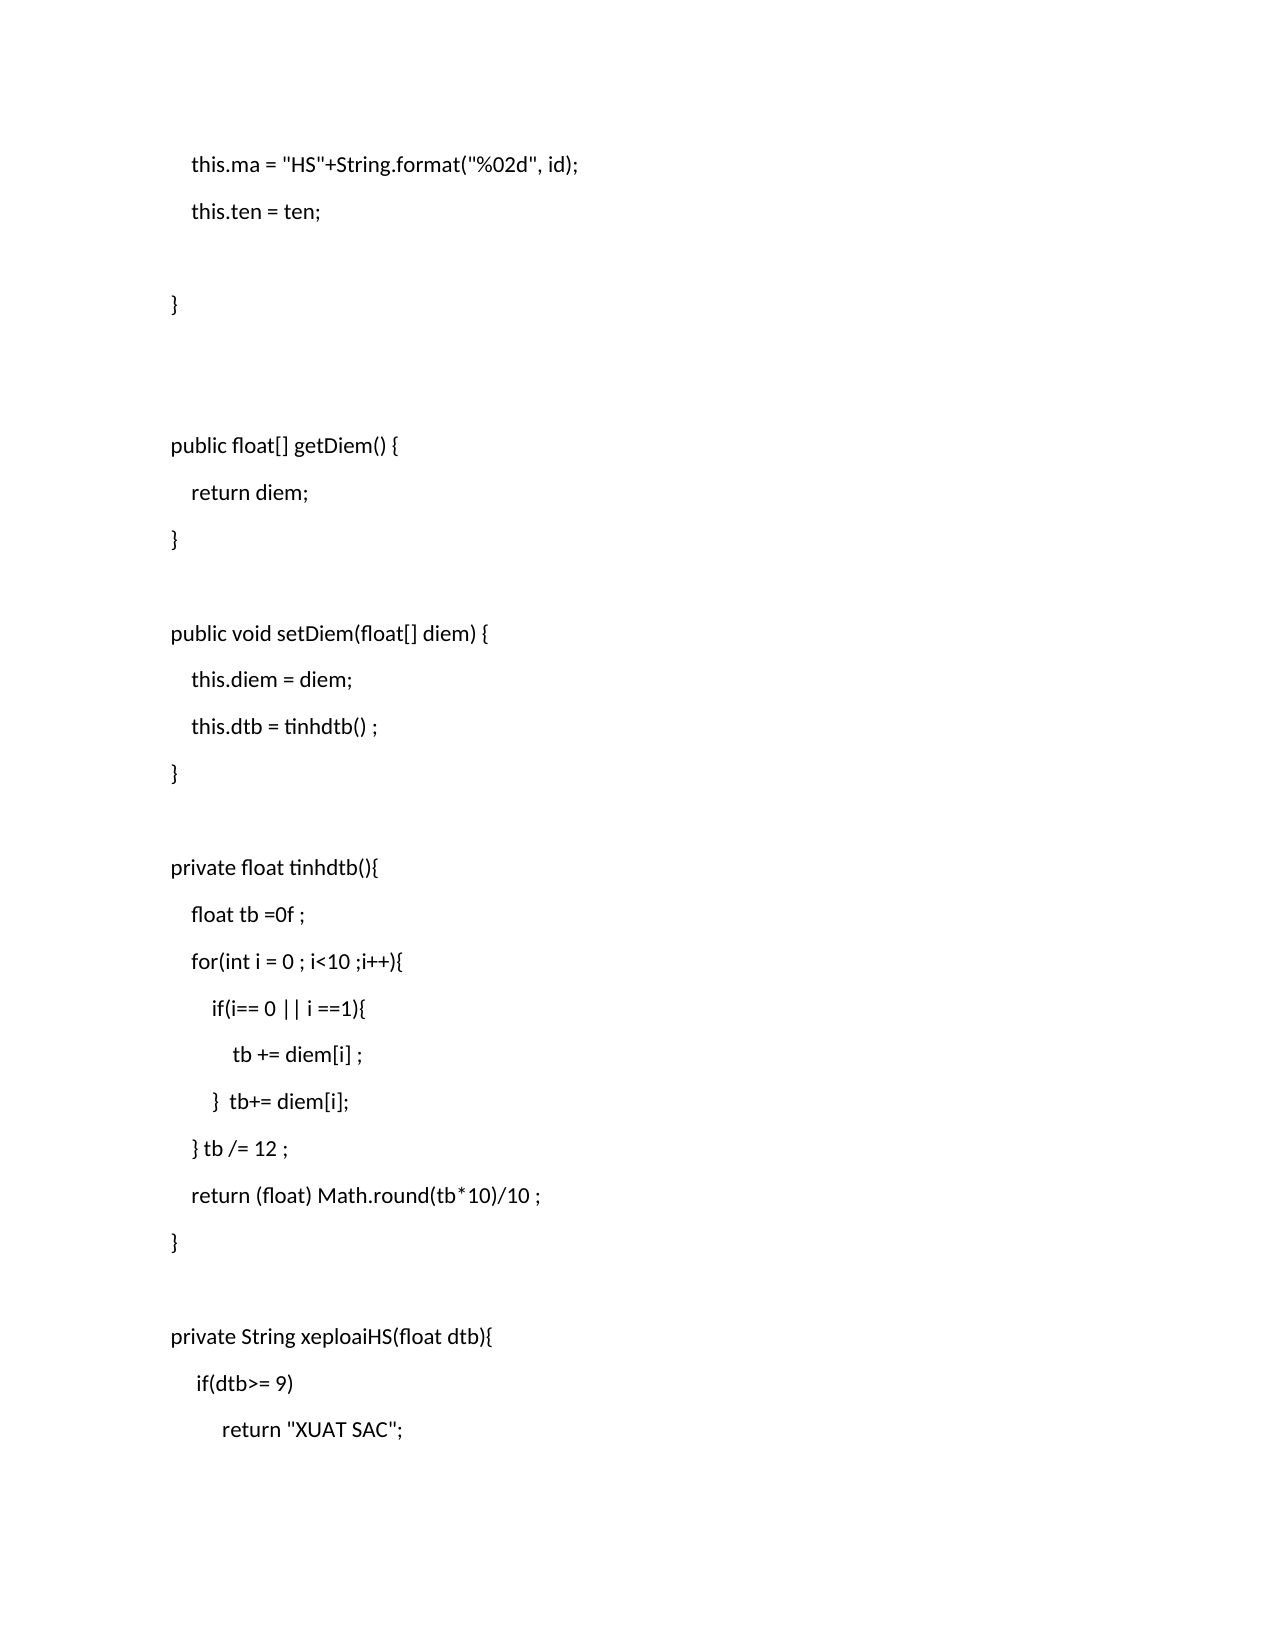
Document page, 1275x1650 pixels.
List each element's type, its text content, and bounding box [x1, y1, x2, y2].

text } [150, 525, 1125, 553]
text } [150, 1228, 1125, 1256]
text public float[] getDiem() { [150, 431, 1125, 459]
text if(dtb>= 9) [150, 1369, 1125, 1397]
text } tb+= diem[i]; [150, 1087, 1125, 1116]
text this.ma = "HS"+String.format("%02d", id); [150, 150, 1125, 178]
text return diem; [150, 478, 1125, 506]
text this.dtb = tinhdtb() ; [150, 712, 1125, 741]
text tb += diem[i] ; [150, 1041, 1125, 1069]
text private float tinhdtb(){ [150, 853, 1125, 881]
text this.ten = ten; [150, 197, 1125, 225]
text float tb =0f ; [150, 900, 1125, 928]
text public void setDiem(float[] diem) { [150, 619, 1125, 647]
text private String xeploaiHS(float dtb){ [150, 1322, 1125, 1350]
text return "XUAT SAC"; [150, 1416, 1125, 1444]
text } [150, 291, 1125, 319]
text for(int i = 0 ; i<10 ;i++){ [150, 947, 1125, 975]
text this.diem = diem; [150, 666, 1125, 694]
text } tb /= 12 ; [150, 1134, 1125, 1162]
text return (float) Math.round(tb*10)/10 ; [150, 1181, 1125, 1209]
text } [150, 759, 1125, 787]
text if(i== 0 || i ==1){ [150, 994, 1125, 1022]
